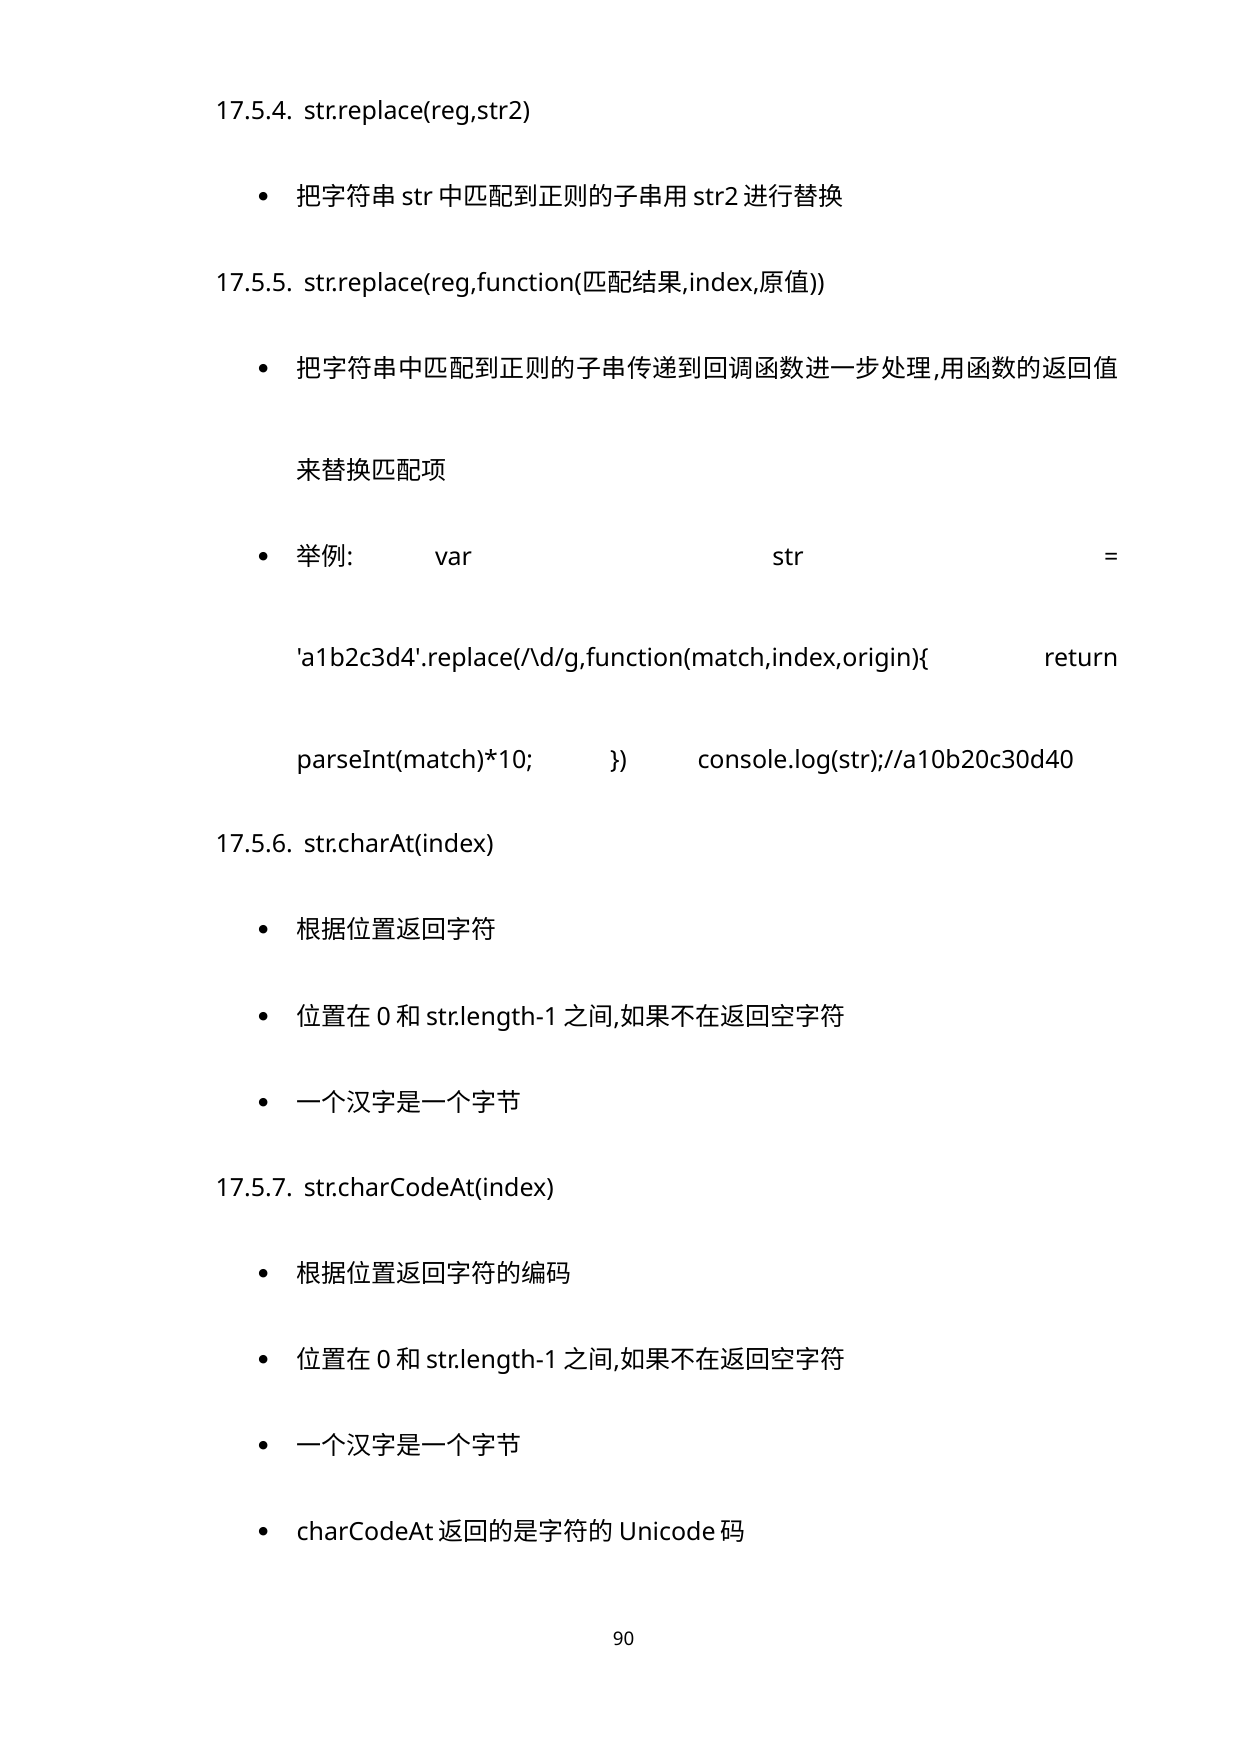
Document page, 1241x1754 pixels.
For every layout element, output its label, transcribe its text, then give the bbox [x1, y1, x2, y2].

list charCodeAt返回的是字符的Unicode码 [259, 1495, 1118, 1563]
subtitle str.replace(reg,str2) [215, 76, 1118, 144]
list 一个汉字是一个字节 [259, 1409, 1118, 1477]
list 一个汉字是一个字节 [259, 1066, 1118, 1134]
list 把字符串中匹配到正则的子串传递到回调函数进一步处理,用函数的返回值来替换匹配项 [259, 333, 1118, 502]
list 位置在0和str.length-1之间,如果不在返回空字符 [259, 980, 1118, 1048]
subtitle str.charAt(index) [215, 809, 1118, 877]
list 举例: [259, 521, 1118, 792]
list 位置在0和str.length-1之间,如果不在返回空字符 [259, 1323, 1118, 1391]
list 把字符串str中匹配到正则的子串用str2进行替换 [259, 161, 1118, 228]
list 根据位置返回字符的编码 [259, 1237, 1118, 1305]
list 根据位置返回字符 [259, 894, 1118, 962]
subtitle str.charCodeAt(index) [215, 1152, 1118, 1220]
subtitle str.replace(reg,function(匹配结果,index,原值)) [215, 247, 1118, 314]
